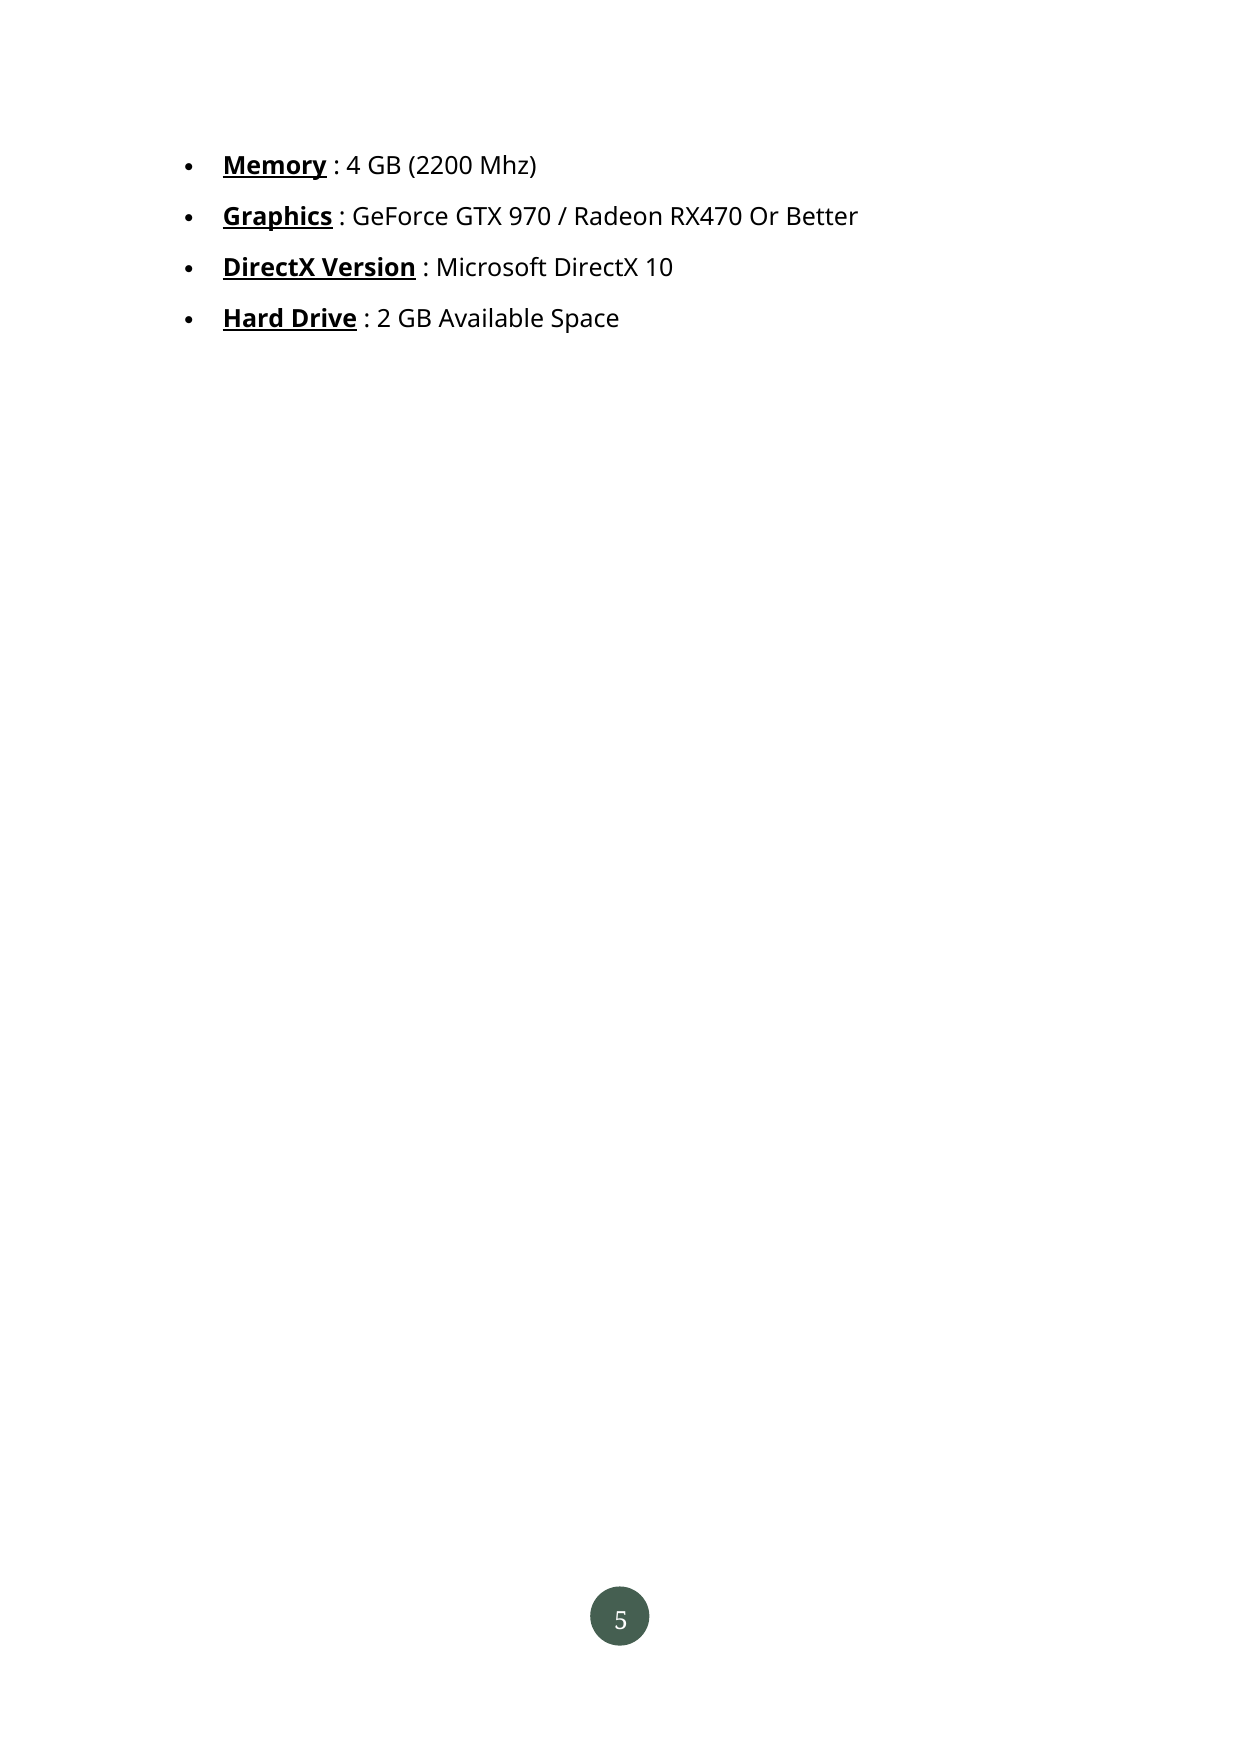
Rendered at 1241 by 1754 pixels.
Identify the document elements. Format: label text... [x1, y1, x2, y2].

list DirectX Version : Microsoft DirectX 10 [185, 250, 1093, 284]
list Graphics : GeForce GTX 970 / Radeon RX470 Or Better [185, 199, 1093, 233]
list Memory : 4 GB (2200 Mhz) [185, 148, 1093, 182]
list Hard Drive : 2 GB Available Space [185, 301, 1093, 335]
